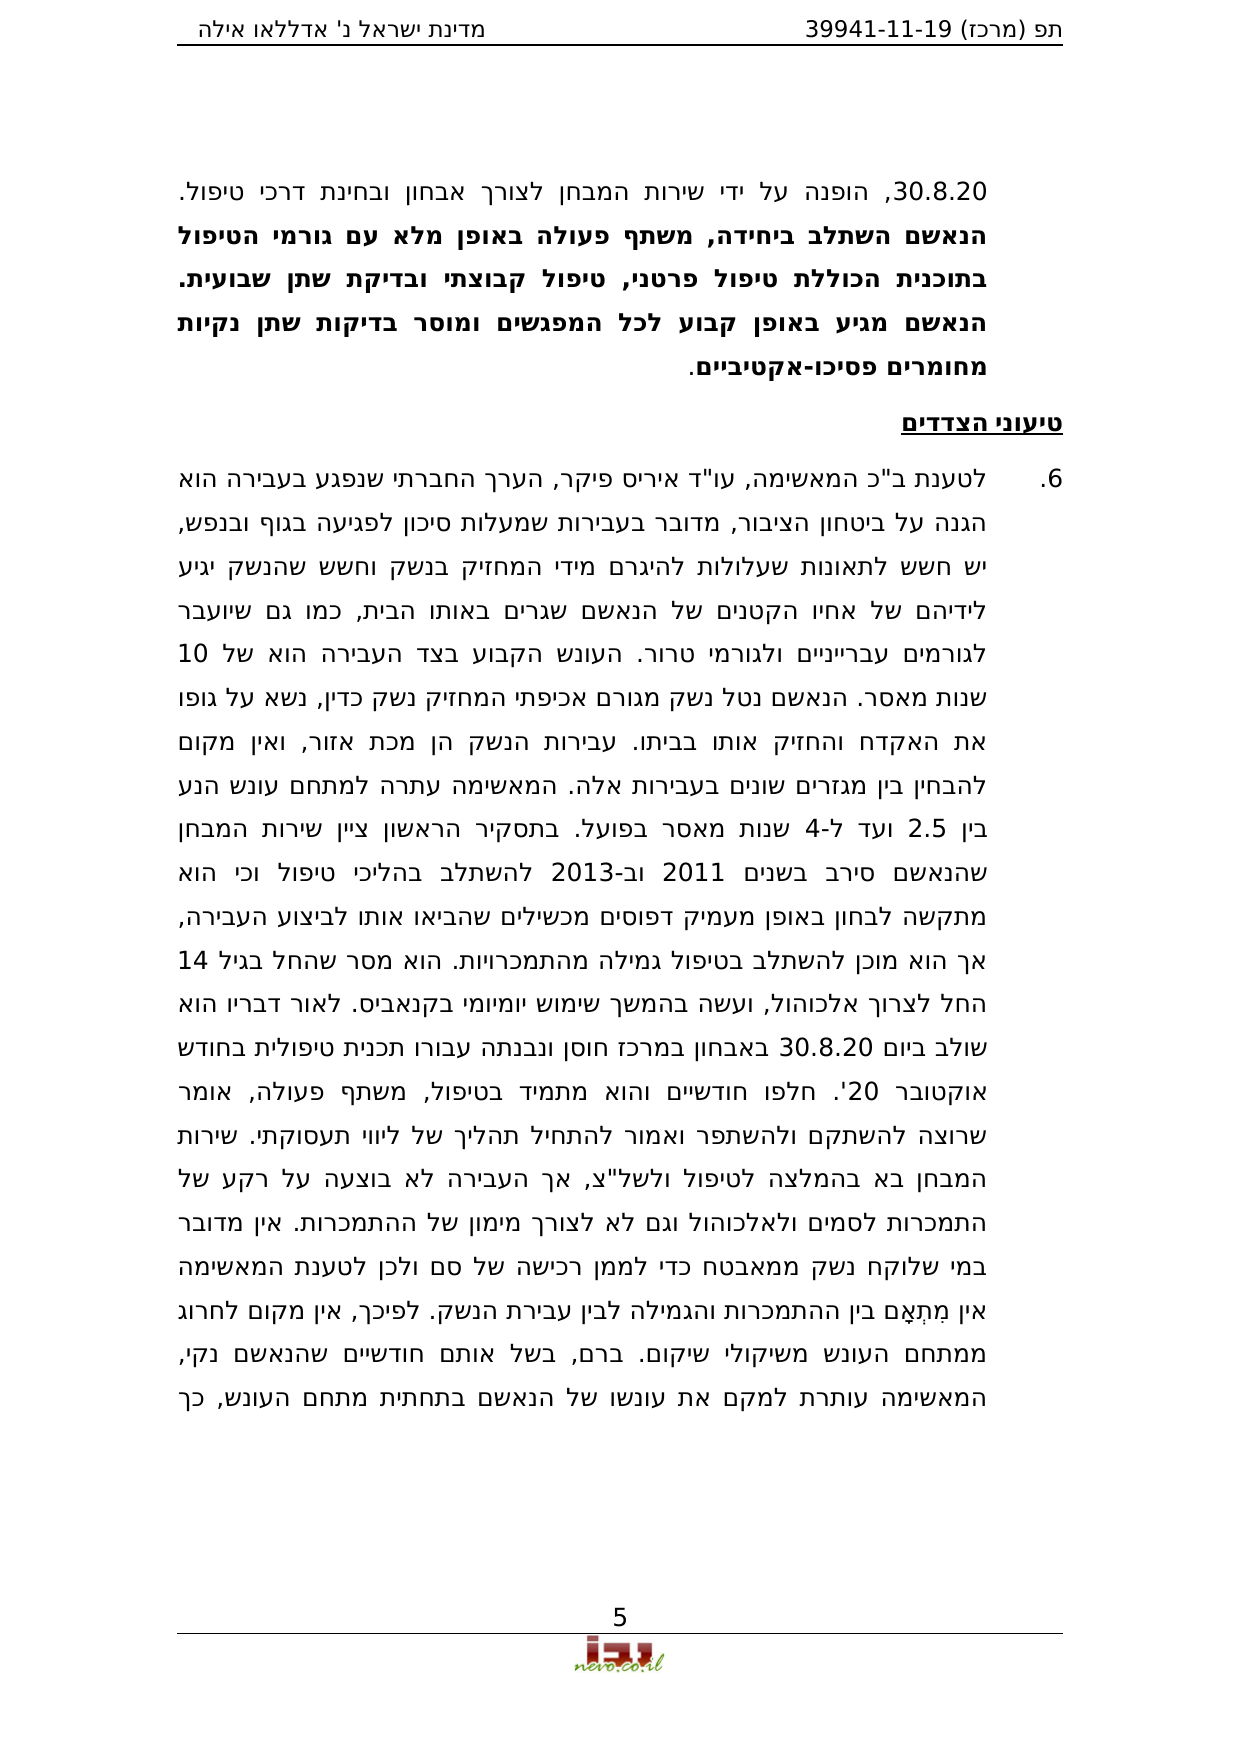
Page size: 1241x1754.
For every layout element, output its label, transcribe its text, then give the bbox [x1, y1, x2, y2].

picture [574, 1635, 666, 1673]
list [177, 465, 1063, 1413]
text טיעוני הצדדים [177, 408, 1063, 438]
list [177, 177, 1063, 381]
